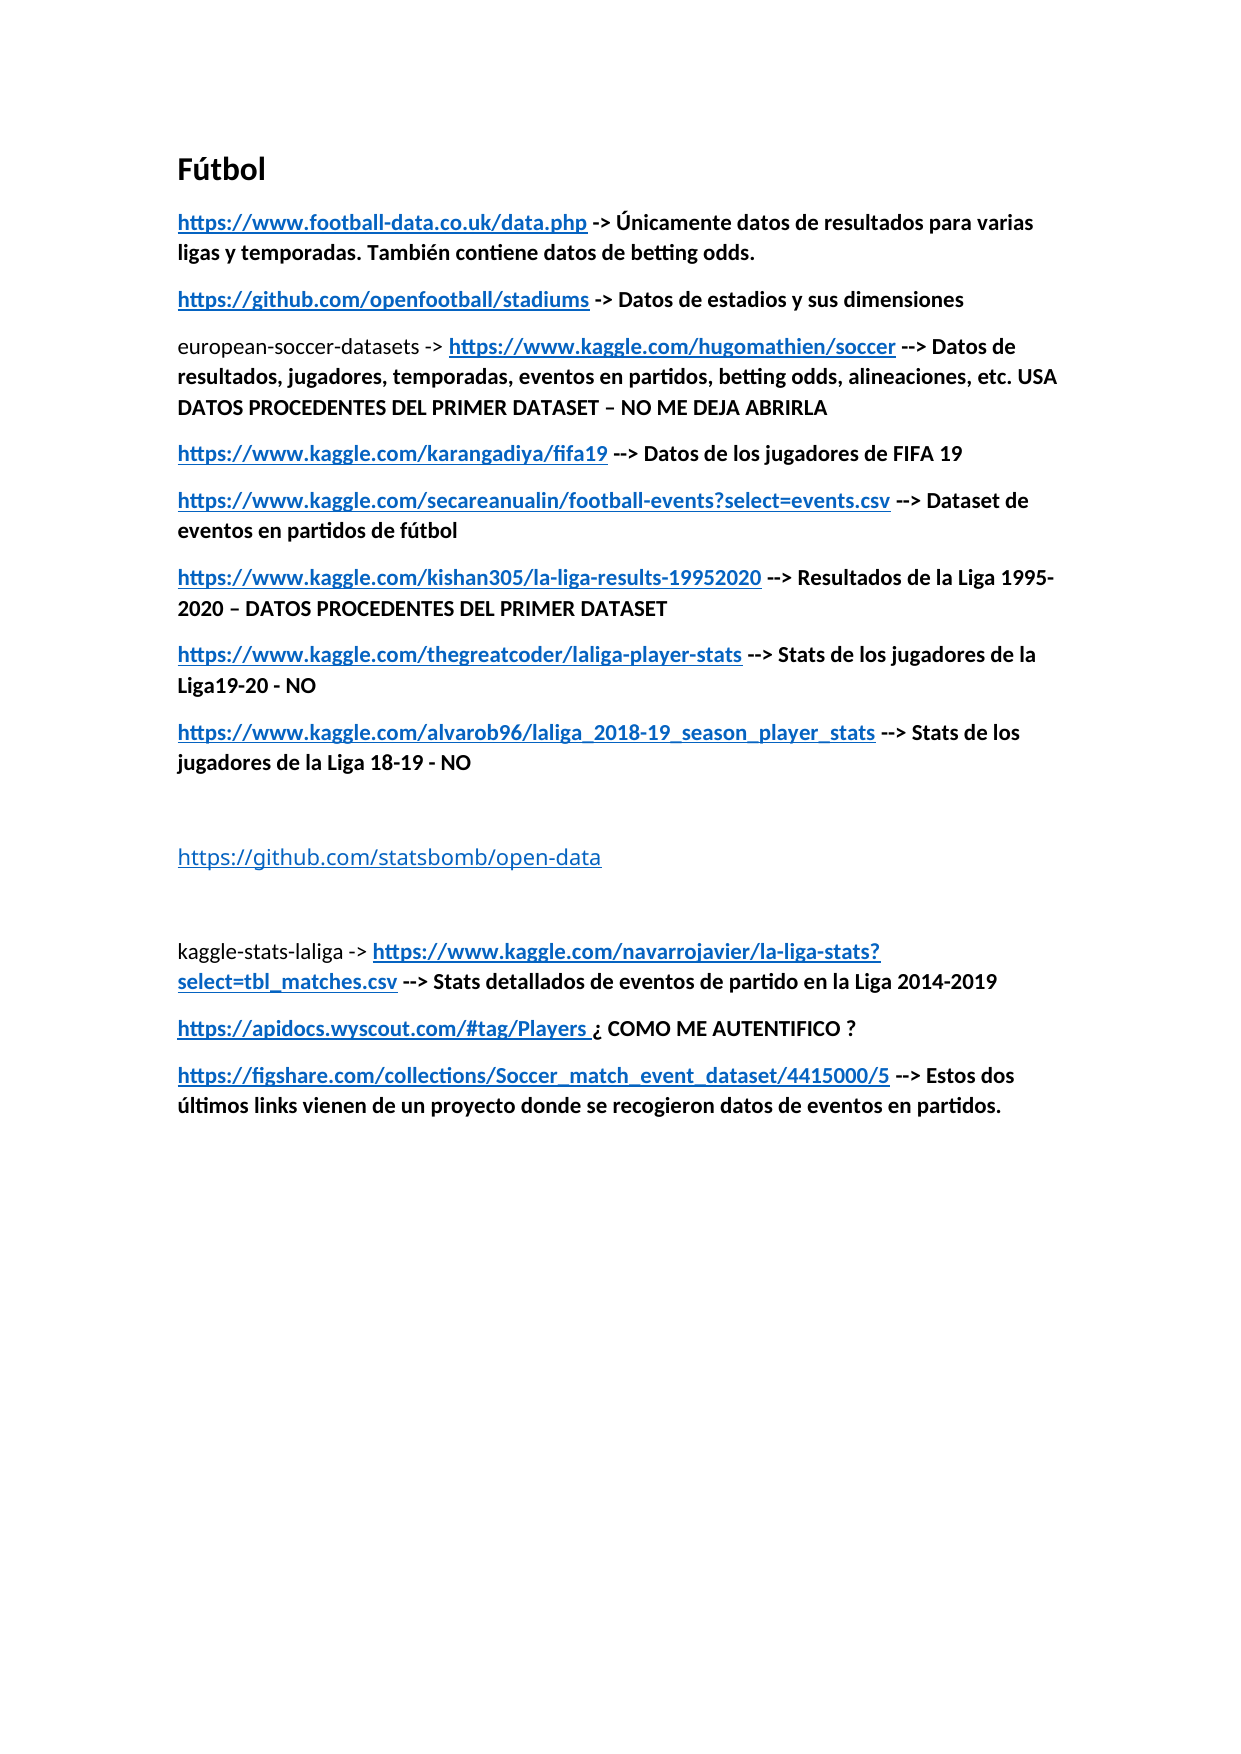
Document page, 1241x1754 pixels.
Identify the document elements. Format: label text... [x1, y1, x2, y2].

text kaggle-stats-laliga -> https://www.kaggle.com/navarrojavier/la-liga-stats?select=tbl_matches.csv --> Stats detallados de eventos de partido en la Liga 2014-2019 [177, 937, 1063, 995]
text https://www.kaggle.com/alvarob96/laliga_2018-19_season_player_stats --> Stats de los jugadores de la Liga 18-19 - NO [177, 718, 1063, 776]
text https://www.football-data.co.uk/data.php -> Únicamente datos de resultados para varias ligas y temporadas. También contiene datos de betting odds. [177, 208, 1063, 266]
text https://www.kaggle.com/secareanualin/football-events?select=events.csv --> Dataset de eventos en partidos de fútbol [177, 486, 1063, 544]
text Fútbol [177, 148, 1063, 188]
text european-soccer-datasets -> https://www.kaggle.com/hugomathien/soccer --> Datos de resultados, jugadores, temporadas, eventos en partidos, betting odds, alineaciones, etc. USA DATOS PROCEDENTES DEL PRIMER DATASET – NO ME DEJA ABRIRLA [177, 332, 1063, 421]
text https://www.kaggle.com/karangadiya/fifa19 --> Datos de los jugadores de FIFA 19 [177, 439, 1063, 467]
text https://apidocs.wyscout.com/#tag/Players ¿ COMO ME AUTENTIFICO ? [177, 1014, 1063, 1042]
text https://figshare.com/collections/Soccer_match_event_dataset/4415000/5 --> Estos dos últimos links vienen de un proyecto donde se recogieron datos de eventos en partidos. [177, 1061, 1063, 1119]
text https://www.kaggle.com/kishan305/la-liga-results-19952020 --> Resultados de la Liga 1995-2020 – DATOS PROCEDENTES DEL PRIMER DATASET [177, 563, 1063, 622]
text https://github.com/statsbomb/open-data [177, 842, 1063, 871]
text https://github.com/openfootball/stadiums -> Datos de estadios y sus dimensiones [177, 285, 1063, 313]
text https://www.kaggle.com/thegreatcoder/laliga-player-stats --> Stats de los jugadores de la Liga19-20 - NO [177, 641, 1063, 699]
